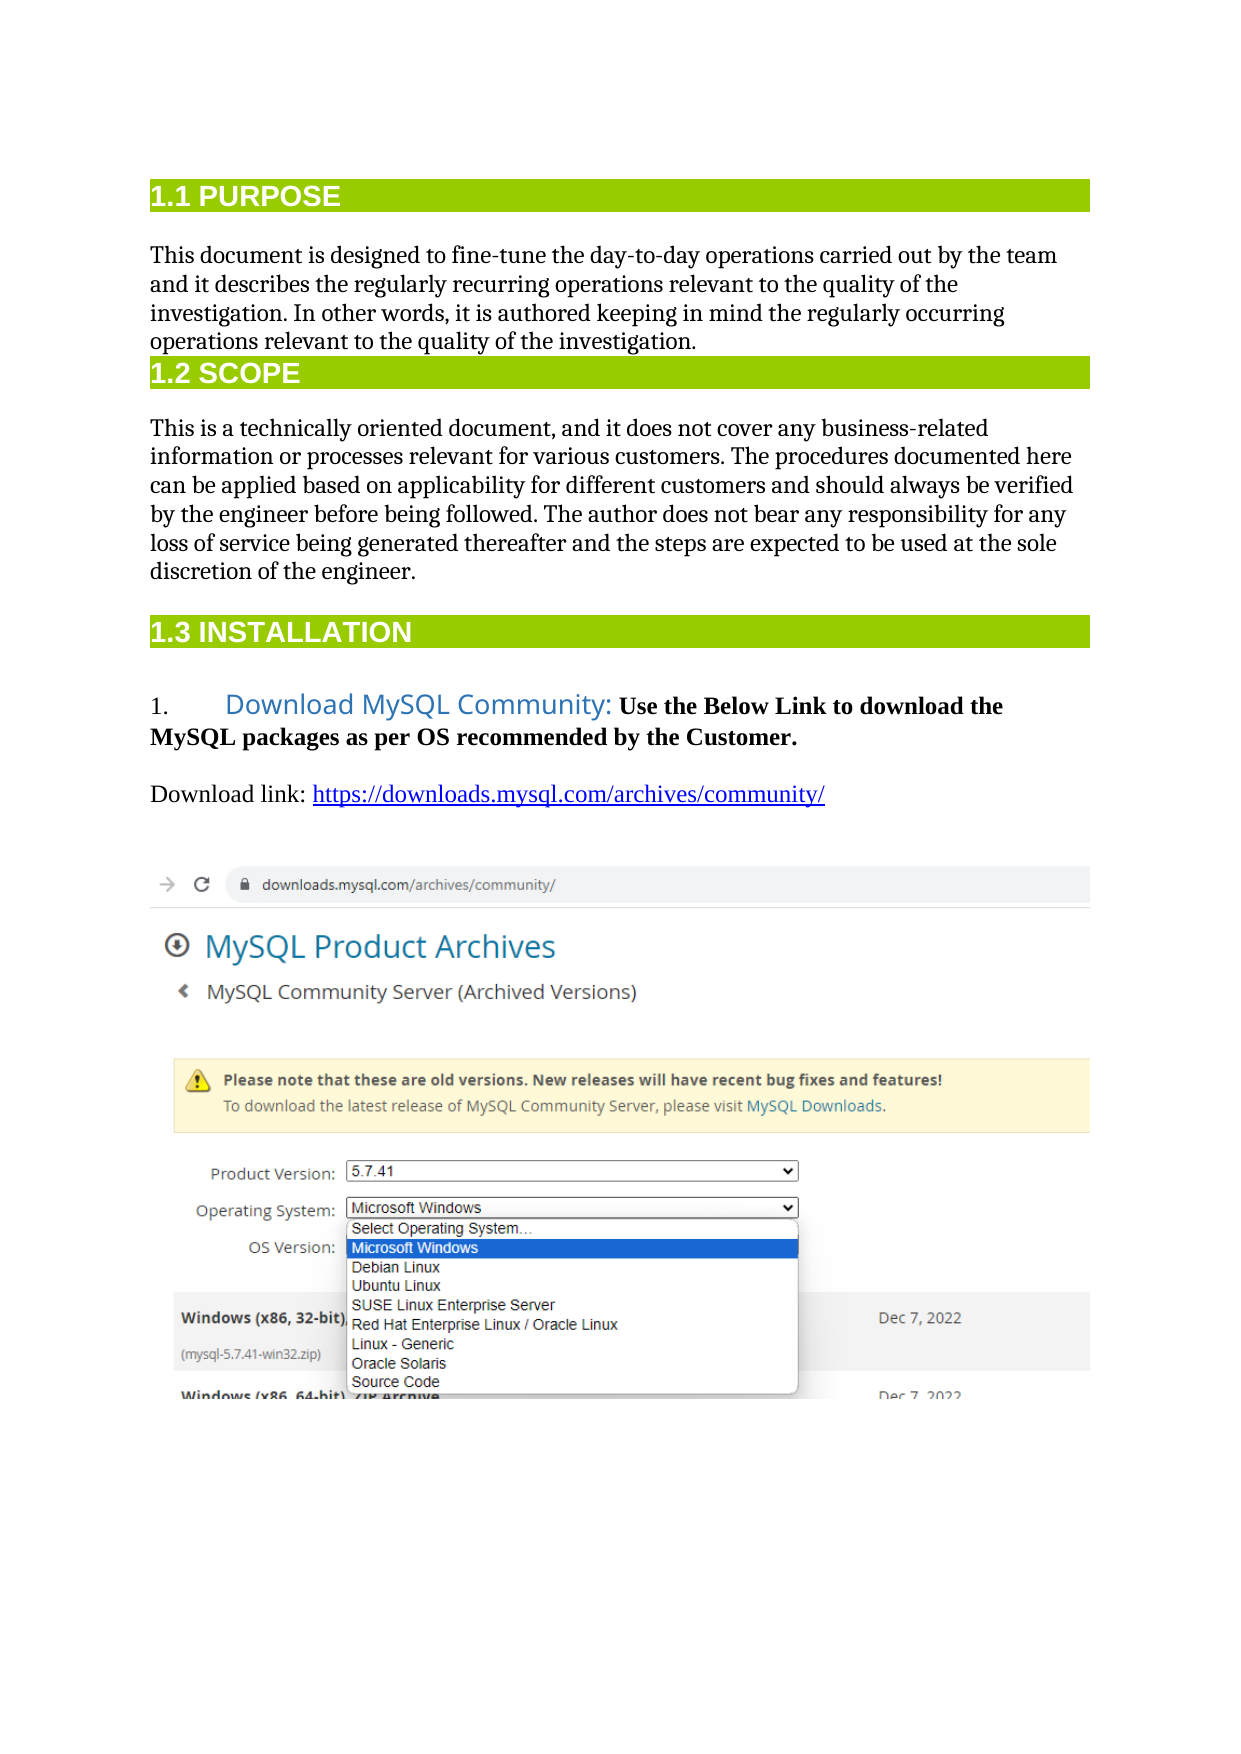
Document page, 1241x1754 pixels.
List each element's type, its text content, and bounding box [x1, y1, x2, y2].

text 1.3 INSTALLATION [150, 615, 1090, 648]
text 1.1 PURPOSE [150, 179, 1090, 212]
list Download MySQL Community: Use the Below Link to download the MySQL packages as per OS recommended by the Customer. [150, 685, 1090, 751]
text This document is designed to fine-tune the day-to-day operations carried out by the team and it describes the regularly recurring operations relevant to the quality of the investigation. In other words, it is authored keeping in mind the regularly occurring operations relevant to the quality of the investigation. [150, 241, 1090, 356]
picture [150, 865, 1091, 1399]
text Download link: https://downloads.mysql.com/archives/community/ [150, 779, 1090, 808]
text This is a technically oriented document, and it does not cover any business-related information or processes relevant for various customers. The procedures documented here can be applied based on applicability for different customers and should always be verified by the engineer before being followed. The author does not bear any responsibility for any loss of service being generated thereafter and the steps are expected to be used at the sole discretion of the engineer. [150, 413, 1090, 586]
text 1.2 SCOPE [150, 356, 1090, 389]
